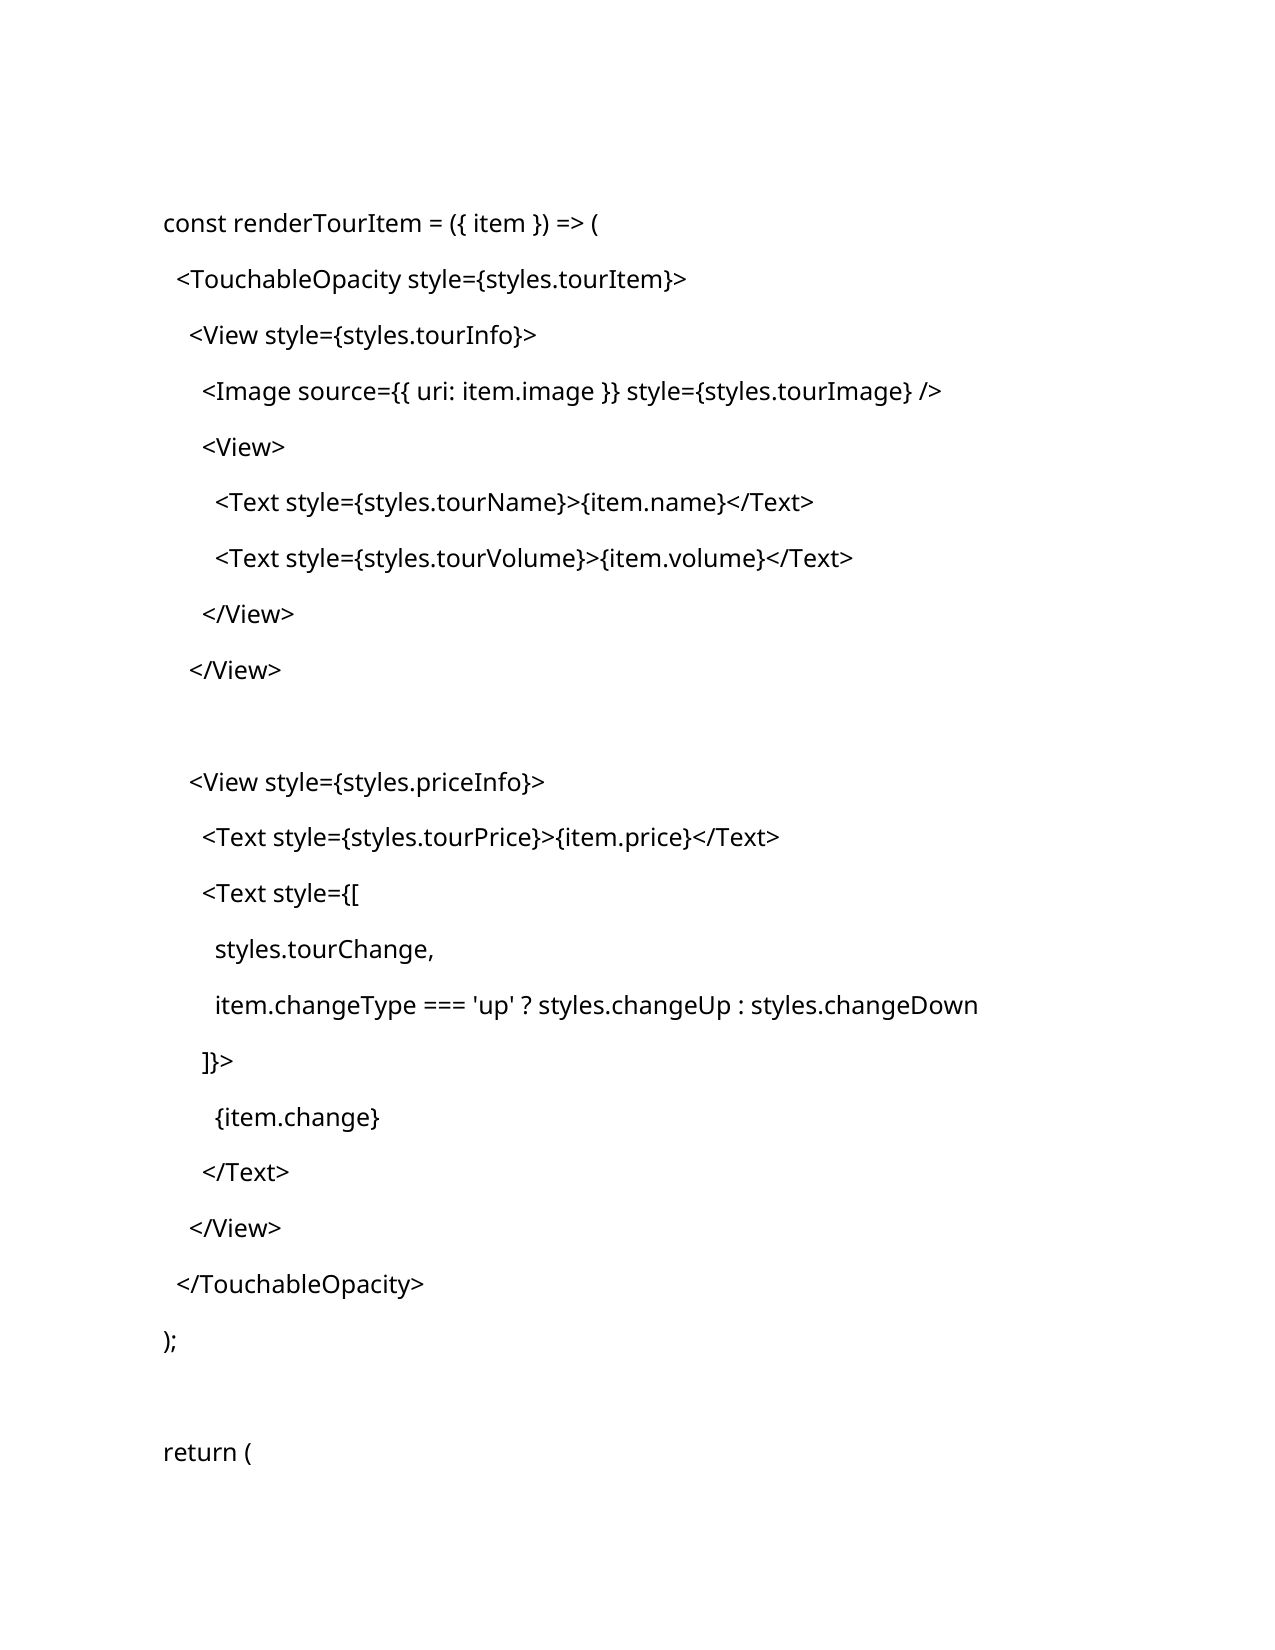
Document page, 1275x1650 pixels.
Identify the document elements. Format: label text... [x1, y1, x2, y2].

text <Text style={styles.tourVolume}>{item.volume}</Text> [150, 541, 1125, 575]
text const renderTourItem = ({ item }) => ( [150, 206, 1125, 240]
text </Text> [150, 1155, 1125, 1189]
text <Text style={styles.tourPrice}>{item.price}</Text> [150, 820, 1125, 854]
text <View> [150, 429, 1125, 463]
text <View style={styles.tourInfo}> [150, 317, 1125, 352]
text styles.tourChange, [150, 932, 1125, 966]
text return ( [150, 1434, 1125, 1468]
text <Image source={{ uri: item.image }} style={styles.tourImage} /> [150, 373, 1125, 407]
text ]}> [150, 1043, 1125, 1077]
text </View> [150, 652, 1125, 687]
text </TouchableOpacity> [150, 1267, 1125, 1301]
text </View> [150, 1211, 1125, 1245]
text <Text style={styles.tourName}>{item.name}</Text> [150, 485, 1125, 519]
text {item.change} [150, 1099, 1125, 1133]
text <TouchableOpacity style={styles.tourItem}> [150, 262, 1125, 296]
text <View style={styles.priceInfo}> [150, 764, 1125, 798]
text item.changeType === 'up' ? styles.changeUp : styles.changeDown [150, 987, 1125, 1022]
text </View> [150, 597, 1125, 631]
text <Text style={[ [150, 876, 1125, 910]
text ); [150, 1322, 1125, 1357]
